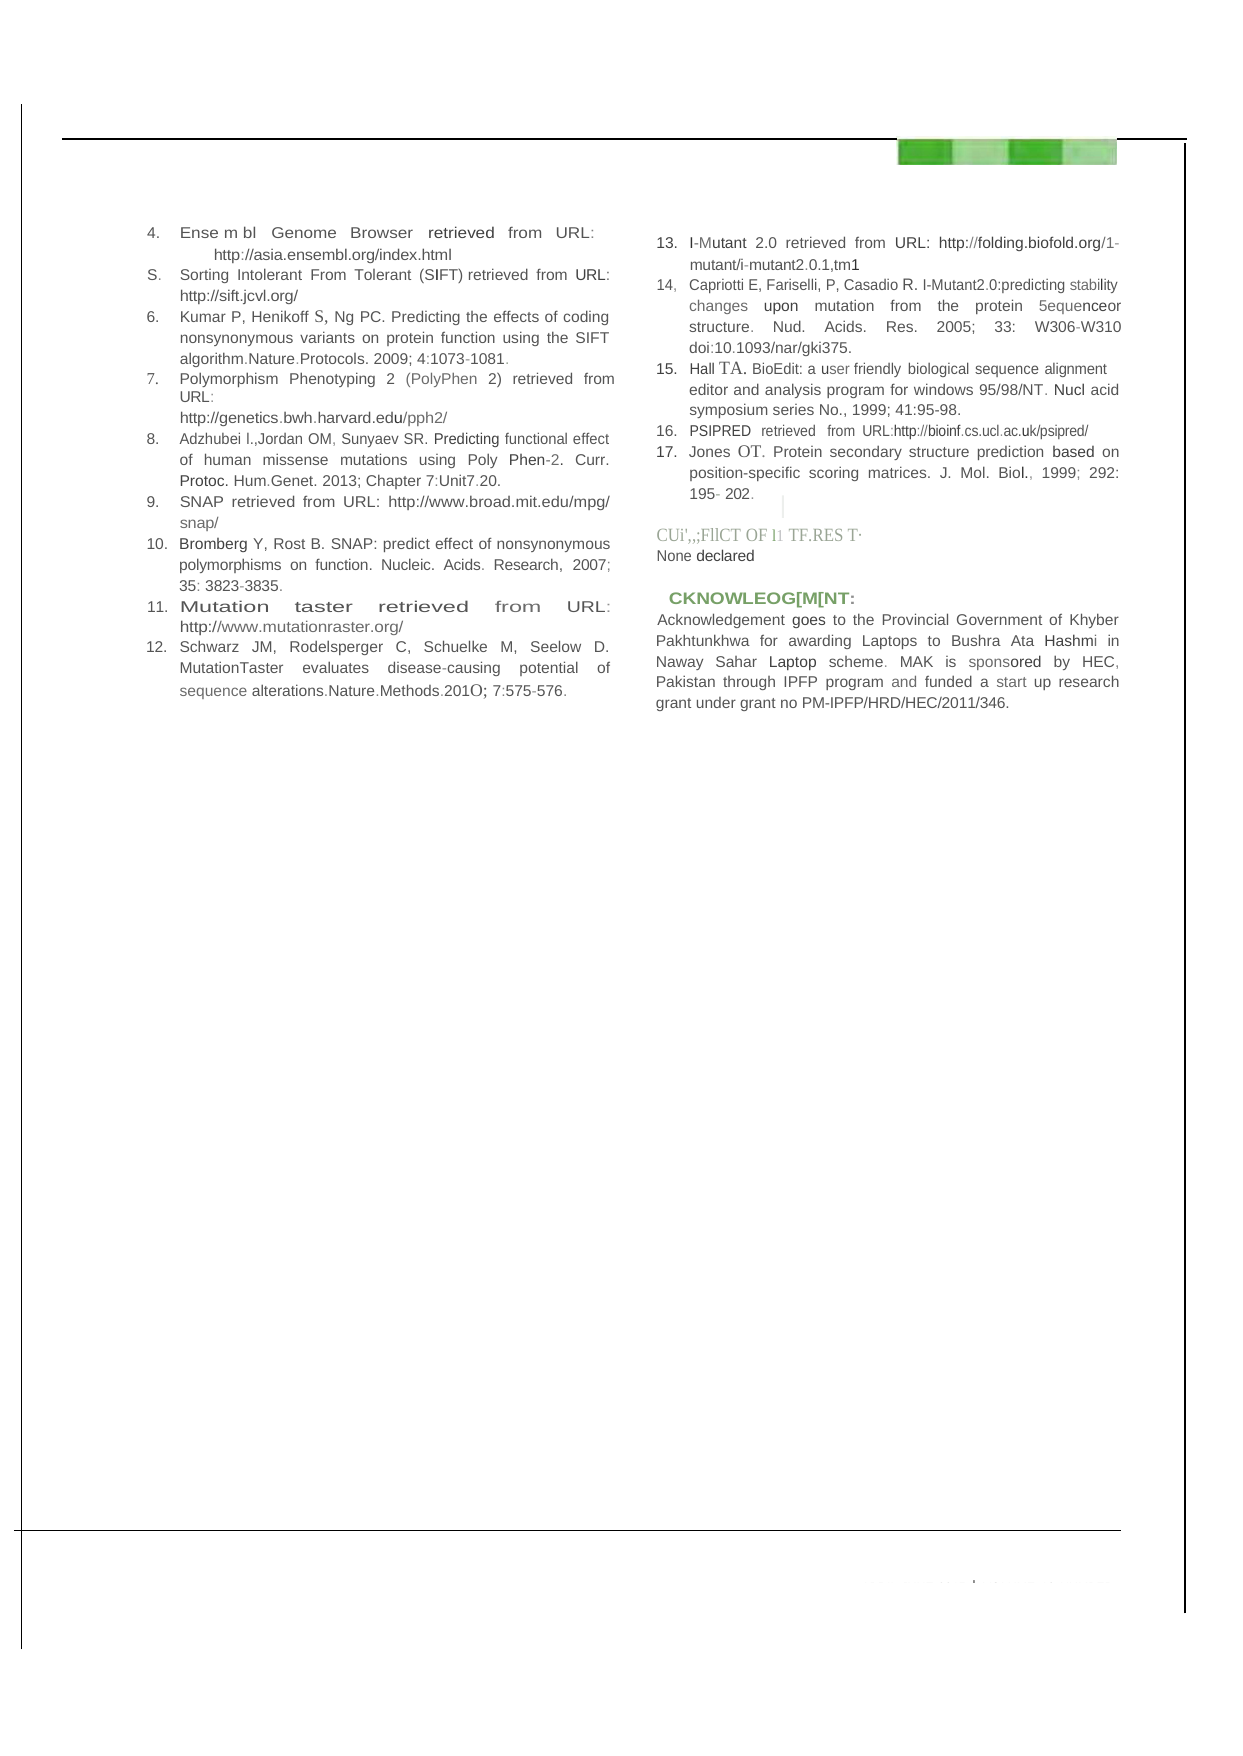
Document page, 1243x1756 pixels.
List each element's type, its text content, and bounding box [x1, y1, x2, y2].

picture [896, 136, 1117, 165]
text editor and analysis program for windows 95/98/NT. Nucl acid symposium series No., 1999; 41:95-98. [689, 380, 1119, 419]
text changes upon mutation from the protein 5equenceor structure. Nud. Acids. Res. 2005; 33: W306-W310 doi:10.1093/nar/gki375. [689, 297, 1122, 357]
text http://sift.jcvl.org/ [179, 287, 615, 305]
list Ense m bl Genome Browser retrieved from URL: http://asia.ensembl.org/index.html [147, 224, 611, 264]
text http://genetics.bwh.harvard.edu/pph2/ [179, 409, 615, 427]
text CKNOWLEOG[M[NT: [669, 589, 1132, 608]
text CUi',,;FllCT OF l1 TF.RES T· [656, 524, 1132, 545]
list I-Mutant 2.0 retrieved from URL: http://folding.biofold.org/1- mutant/i-mutant2.0.1,tm1 [656, 234, 1119, 273]
text S. Sorting Intolerant From Tolerant (SIFT) retrieved from URL: [147, 267, 615, 283]
list Hall TA. BioEdit: a user friendly biological sequence alignment [656, 359, 1132, 378]
list Kumar P, Henikoff S, Ng PC. Predicting the effects of coding nonsynonymous variants on protein function using the SIFT algorithm.Nature.Protocols. 2009; 4:1073-1081. [146, 306, 609, 368]
list Bromberg Y, Rost B. SNAP: predict effect of nonsynonymous polymorphisms on function. Nucleic. Acids. Research, 2007; 35: 3823-3835. [146, 535, 611, 594]
list Polymorphism Phenotyping 2 (PolyPhen 2) retrieved from URL: [146, 370, 615, 406]
list SNAP retrieved from URL: http://www.broad.mit.edu/mpg/ snap/ [146, 493, 610, 532]
text 14, Capriotti E, Fariselli, P, Casadio R. I-Mutant2.0:predicting stability [656, 277, 1132, 294]
list Jones OT. Protein secondary structure prediction based on position-specific scoring matrices. J. Mol. Biol., 1999; 292: 195- 202. [656, 441, 1119, 502]
text Acknowledgement goes to the Provincial Government of Khyber­ Pakhtunkhwa for awarding Laptops to Bushra Ata Hashmi in Naway Sahar Laptop scheme. MAK is sponsored by HEC, Pakistan through IPFP program and funded a start up research grant under grant no PM-IPFP/HRD/HEC/2011/346. [656, 611, 1119, 712]
text None declared [656, 547, 1132, 565]
list PSIPRED retrieved from URL:http://bioinf.cs.ucl.ac.uk/psipred/ [656, 422, 1132, 439]
list Schwarz JM, Rodelsperger C, Schuelke M, Seelow D. MutationTaster evaluates disease-causing potential of sequence alterations.Nature.Methods.201O; 7:575-576. [146, 638, 610, 700]
list Adzhubei l.,Jordan OM, Sunyaev SR. Predicting functional effect of human missense mutations using Poly Phen-2. Curr. Protoc. Hum.Genet. 2013; Chapter 7:Unit7.20. [146, 430, 609, 490]
list Mutation taster retrieved from URL: http://www.mutationraster.org/ [147, 597, 611, 636]
